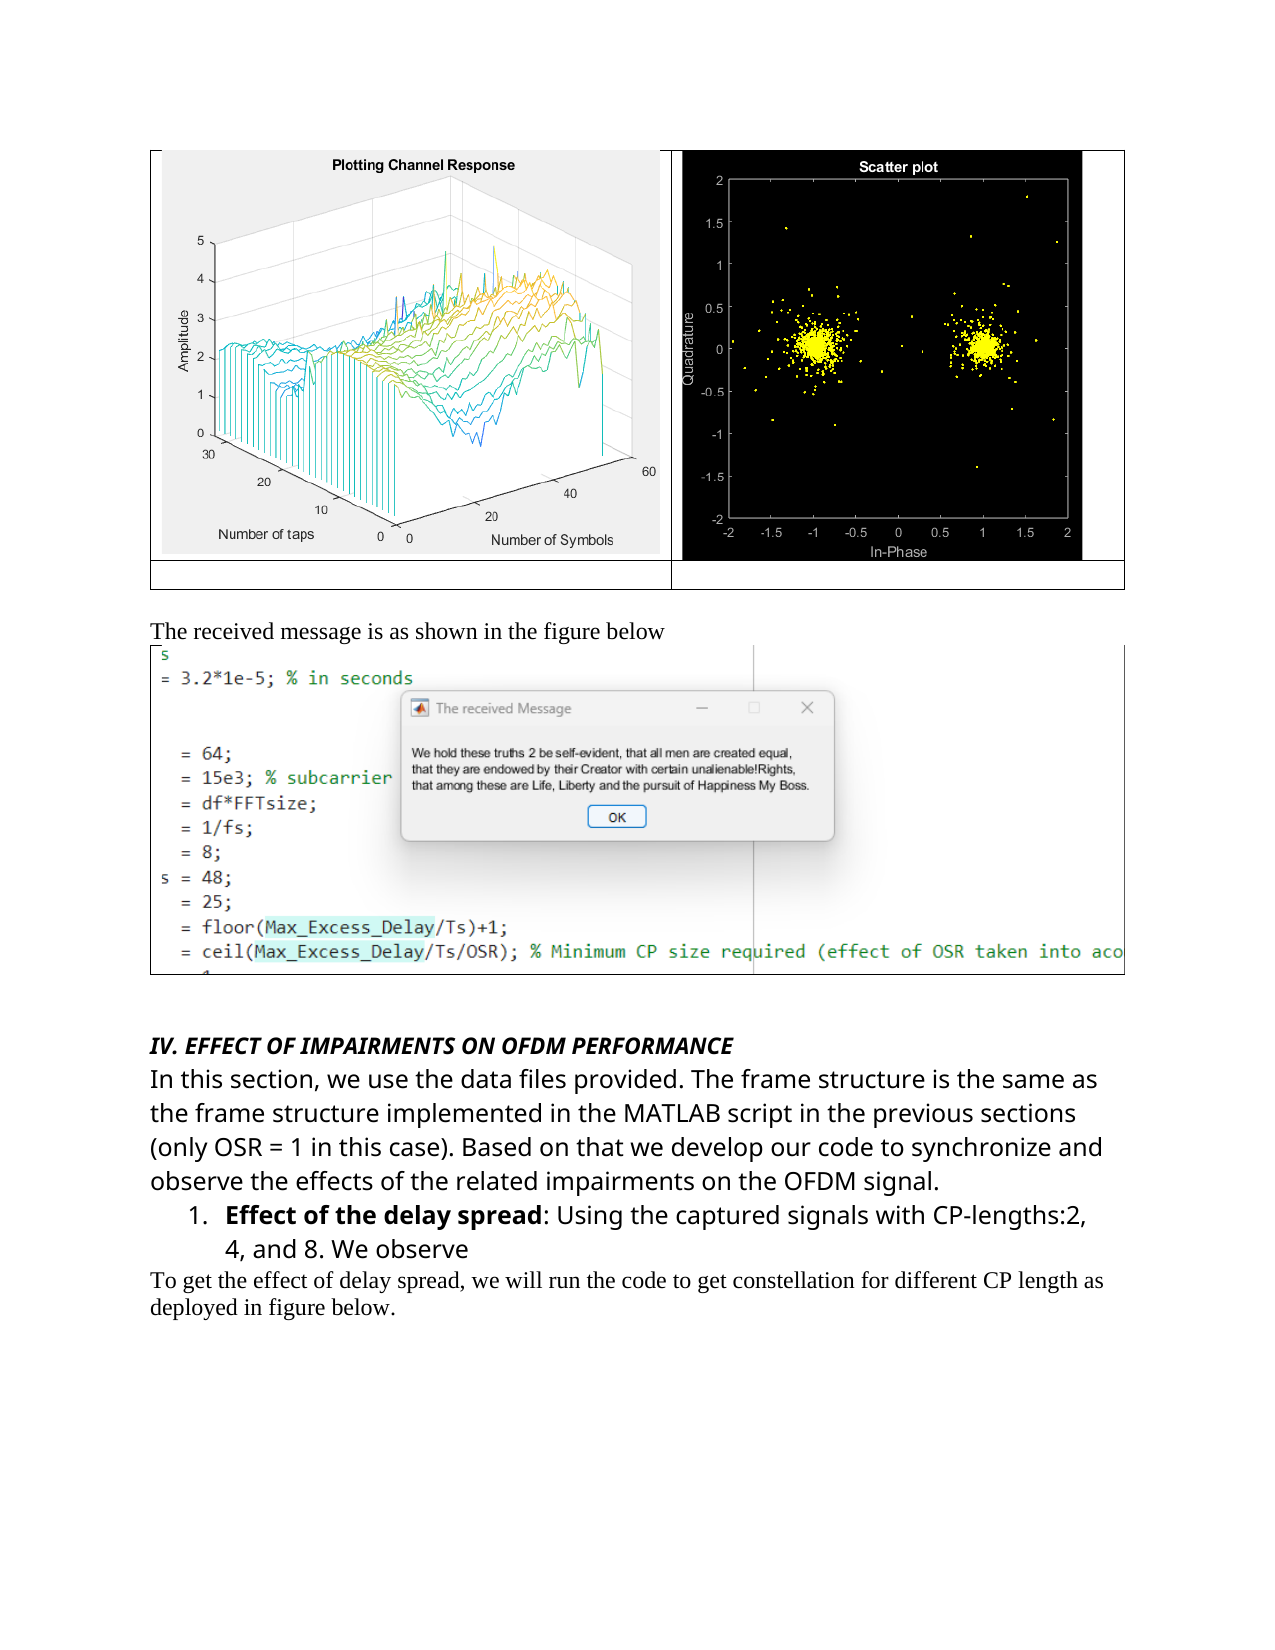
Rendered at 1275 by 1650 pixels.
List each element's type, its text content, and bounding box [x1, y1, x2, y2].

text IV. EFFECT OF IMPAIRMENTS ON OFDM PERFORMANCE [150, 1030, 1125, 1061]
text To get the effect of delay spread, we will run the code to get constellation for different CP length as deployed in figure below. [150, 1266, 1125, 1321]
text In this section, we use the data files provided. The frame structure is the same as the frame structure implemented in the MATLAB script in the previous sections (only OSR = 1 in this case). Based on that we develop our code to synchronize and observe the effects of the related impairments on the OFDM signal. [150, 1061, 1125, 1197]
picture [161, 150, 660, 554]
list 4, and 8. We observe [225, 1232, 1125, 1266]
table_cell [672, 561, 1124, 588]
table_cell [151, 561, 671, 588]
table_header [672, 151, 682, 560]
table_header [151, 646, 161, 974]
picture [682, 150, 1083, 560]
table_header [1083, 151, 1124, 560]
table_header [151, 151, 671, 560]
text The received message is as shown in the figure below [150, 617, 1125, 645]
picture [161, 645, 1125, 974]
list Effect of the delay spread: Using the captured signals with CP-lengths:2, [187, 1197, 1125, 1232]
